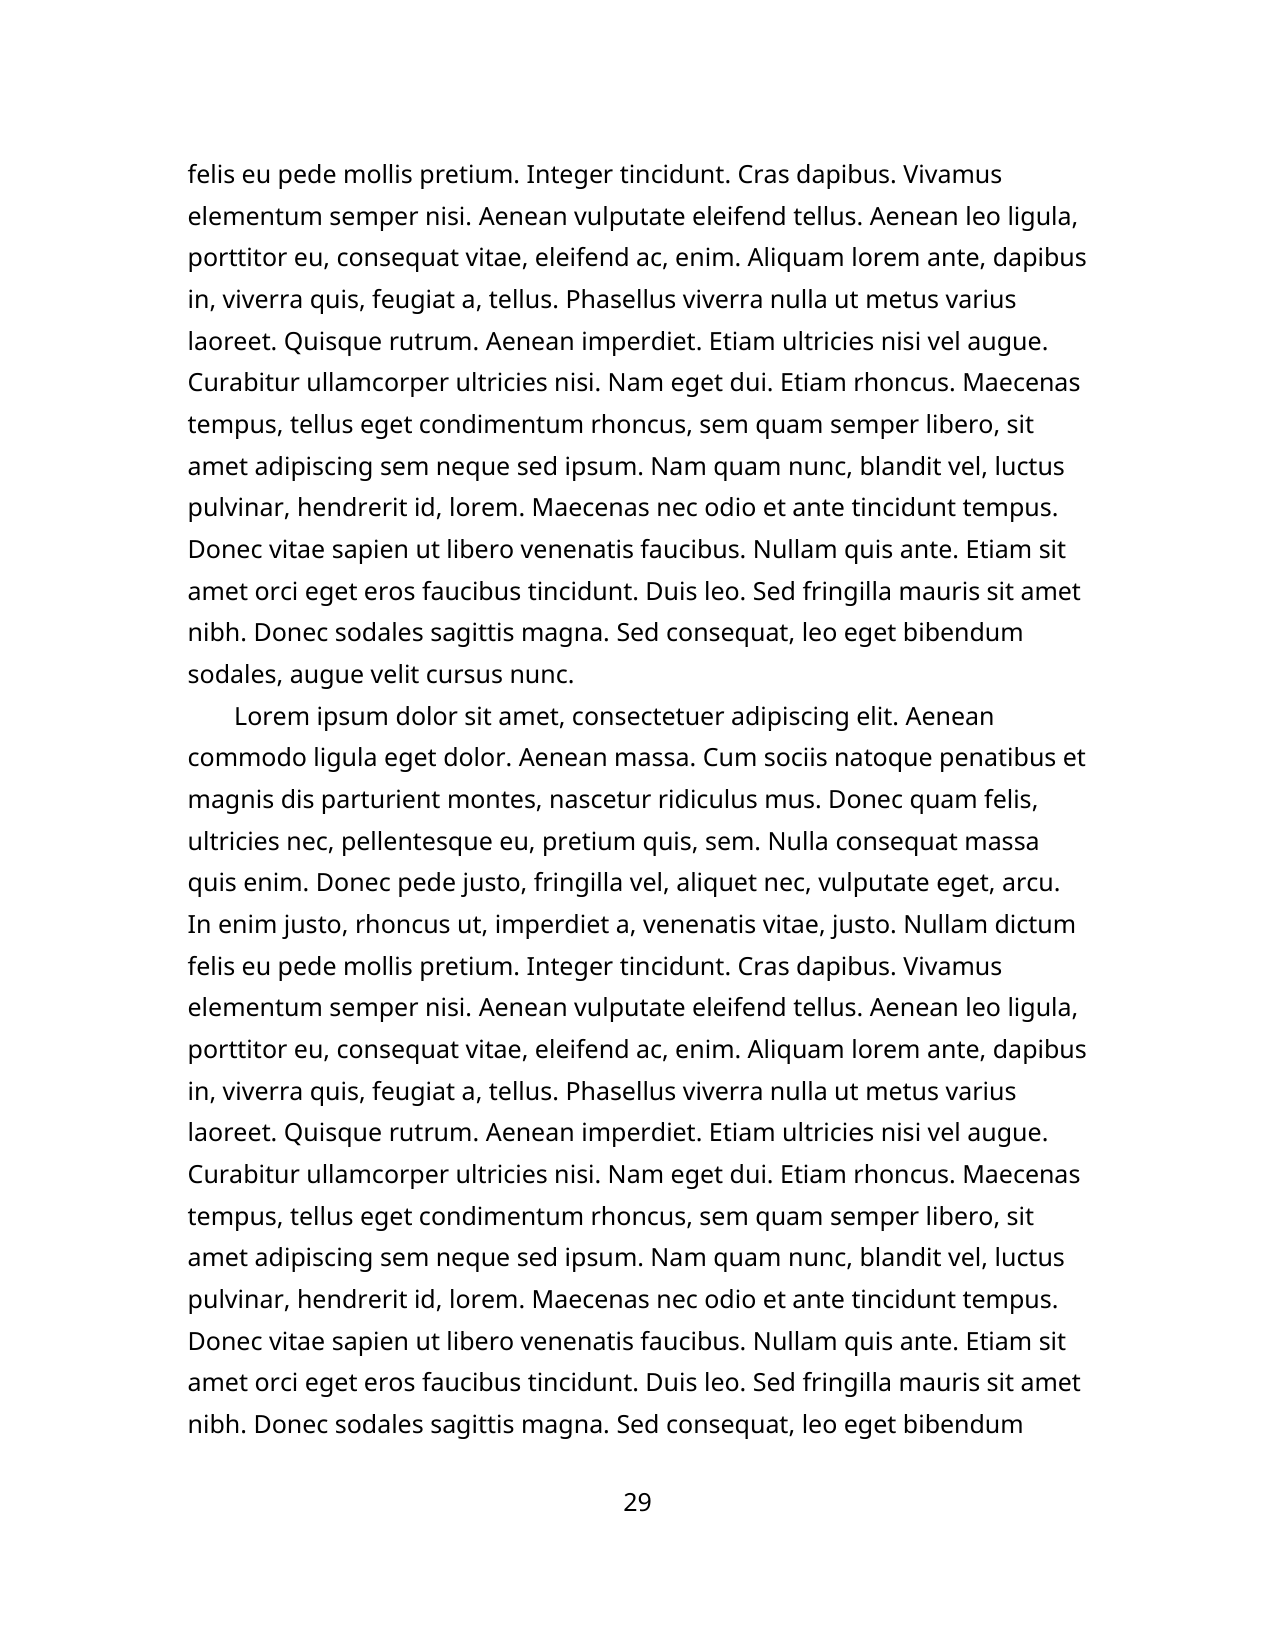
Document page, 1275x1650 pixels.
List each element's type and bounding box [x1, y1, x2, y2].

text [187, 150, 1087, 692]
text [187, 692, 1087, 1442]
